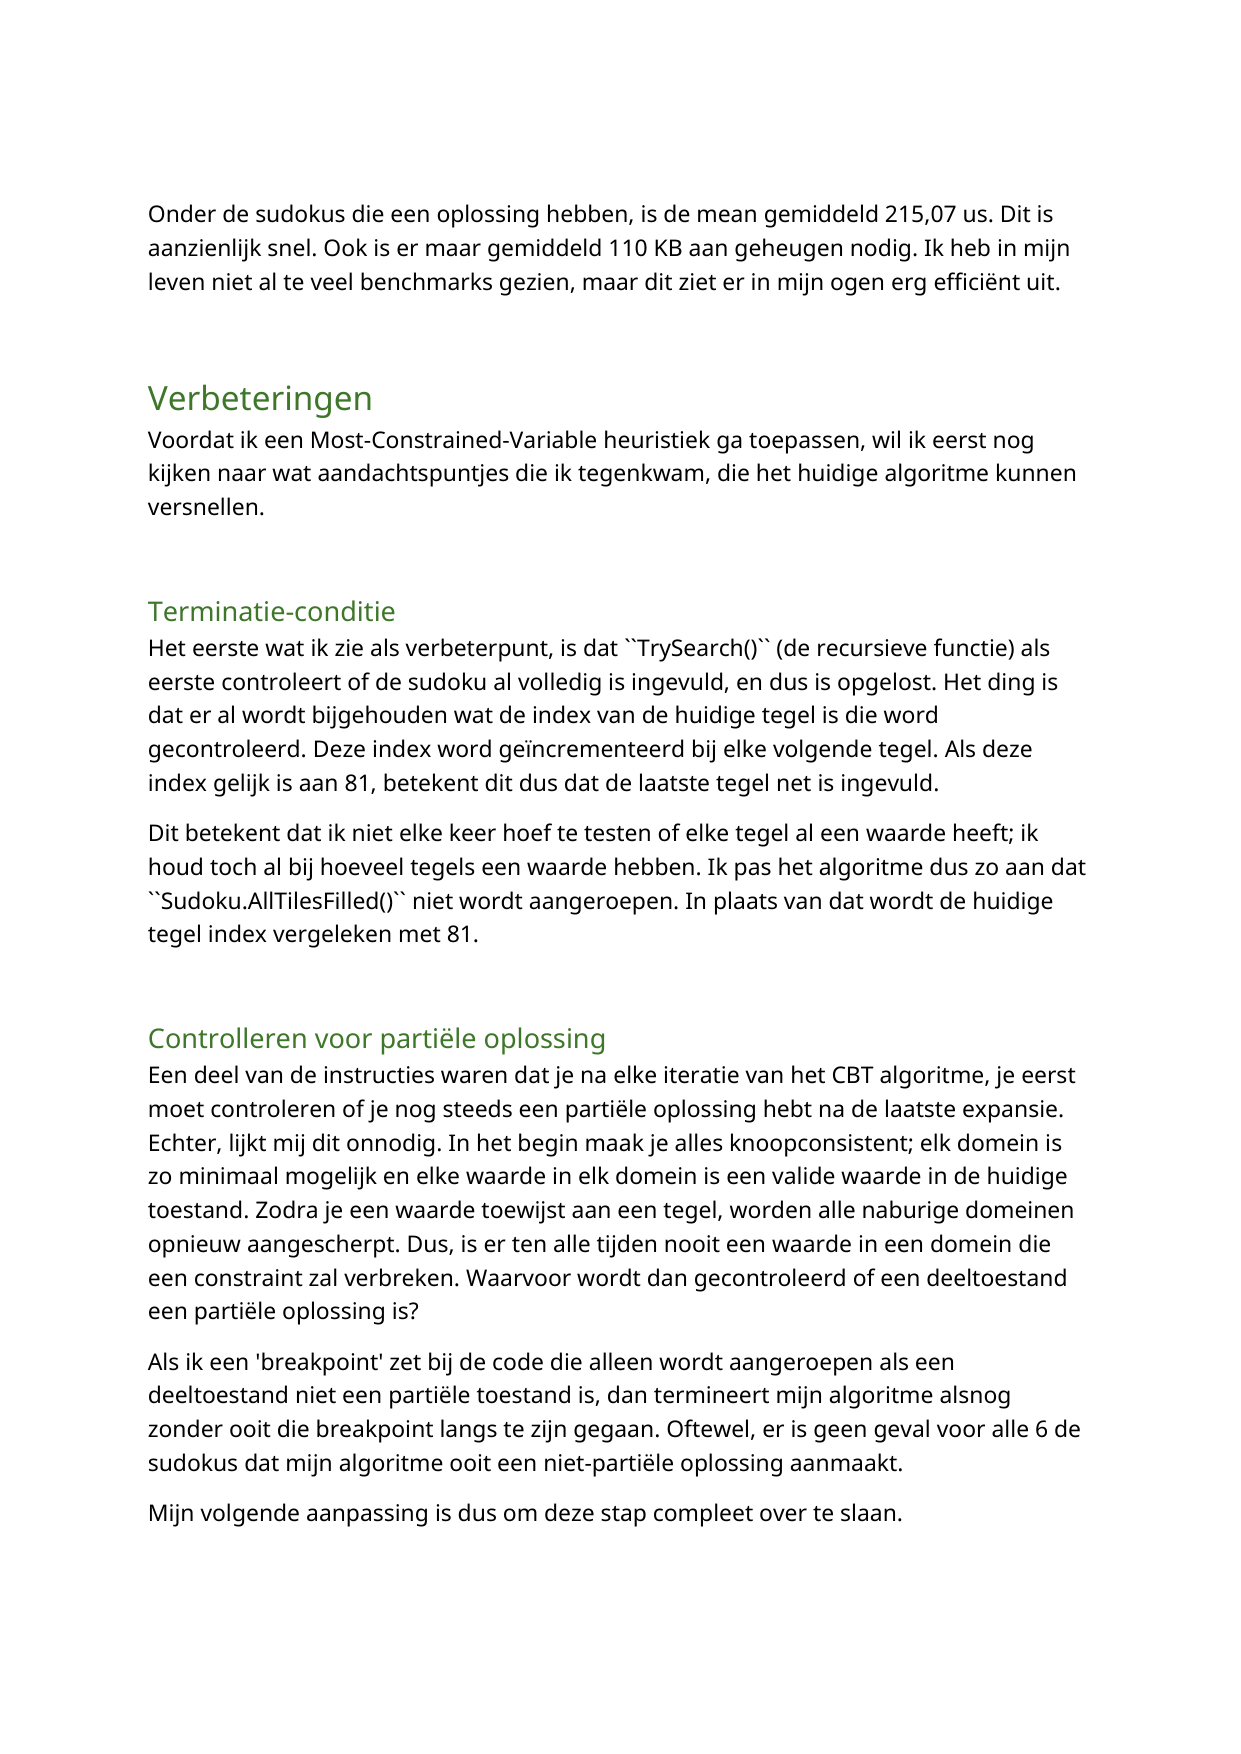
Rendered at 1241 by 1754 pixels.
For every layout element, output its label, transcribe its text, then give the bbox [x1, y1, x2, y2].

subtitle Terminatie-conditie [148, 592, 1093, 629]
text Een deel van de instructies waren dat je na elke iteratie van het CBT algoritme, je eerst moet controleren of je nog steeds een partiële oplossing hebt na de laatste expansie. Echter, lijkt mij dit onnodig. In het begin maak je alles knoopconsistent; elk domein is zo minimaal mogelijk en elke waarde in elk domein is een valide waarde in de huidige toestand. Zodra je een waarde toewijst aan een tegel, worden alle naburige domeinen opnieuw aangescherpt. Dus, is er ten alle tijden nooit een waarde in een domein die een constraint zal verbreken. Waarvoor wordt dan gecontroleerd of een deeltoestand een partiële oplossing is? [148, 1059, 1093, 1327]
text Voordat ik een Most-Constrained-Variable heuristiek ga toepassen, wil ik eerst nog kijken naar wat aandachtspuntjes die ik tegenkwam, die het huidige algoritme kunnen versnellen. [148, 424, 1093, 522]
text Dit betekent dat ik niet elke keer hoef te testen of elke tegel al een waarde heeft; ik houd toch al bij hoeveel tegels een waarde hebben. Ik pas het algoritme dus zo aan dat ``Sudoku.AllTilesFilled()`` niet wordt aangeroepen. In plaats van dat wordt de huidige tegel index vergeleken met 81. [148, 817, 1093, 950]
text Het eerste wat ik zie als verbeterpunt, is dat ``TrySearch()`` (de recursieve functie) als eerste controleert of de sudoku al volledig is ingevuld, en dus is opgelost. Het ding is dat er al wordt bijgehouden wat de index van de huidige tegel is die word gecontroleerd. Deze index word geïncrementeerd bij elke volgende tegel. Als deze index gelijk is aan 81, betekent dit dus dat de laatste tegel net is ingevuld. [148, 632, 1093, 798]
subtitle Verbeteringen [148, 375, 1093, 420]
text Als ik een 'breakpoint' zet bij de code die alleen wordt aangeroepen als een deeltoestand niet een partiële toestand is, dan termineert mijn algoritme alsnog zonder ooit die breakpoint langs te zijn gegaan. Oftewel, er is geen geval voor alle 6 de sudokus dat mijn algoritme ooit een niet-partiële oplossing aanmaakt. [148, 1346, 1093, 1478]
text Mijn volgende aanpassing is dus om deze stap compleet over te slaan. [148, 1497, 1093, 1529]
text Onder de sudokus die een oplossing hebben, is de mean gemiddeld 215,07 us. Dit is aanzienlijk snel. Ook is er maar gemiddeld 110 KB aan geheugen nodig. Ik heb in mijn leven niet al te veel benchmarks gezien, maar dit ziet er in mijn ogen erg efficiënt uit. [148, 198, 1093, 297]
subtitle Controlleren voor partiële oplossing [148, 1019, 1093, 1056]
